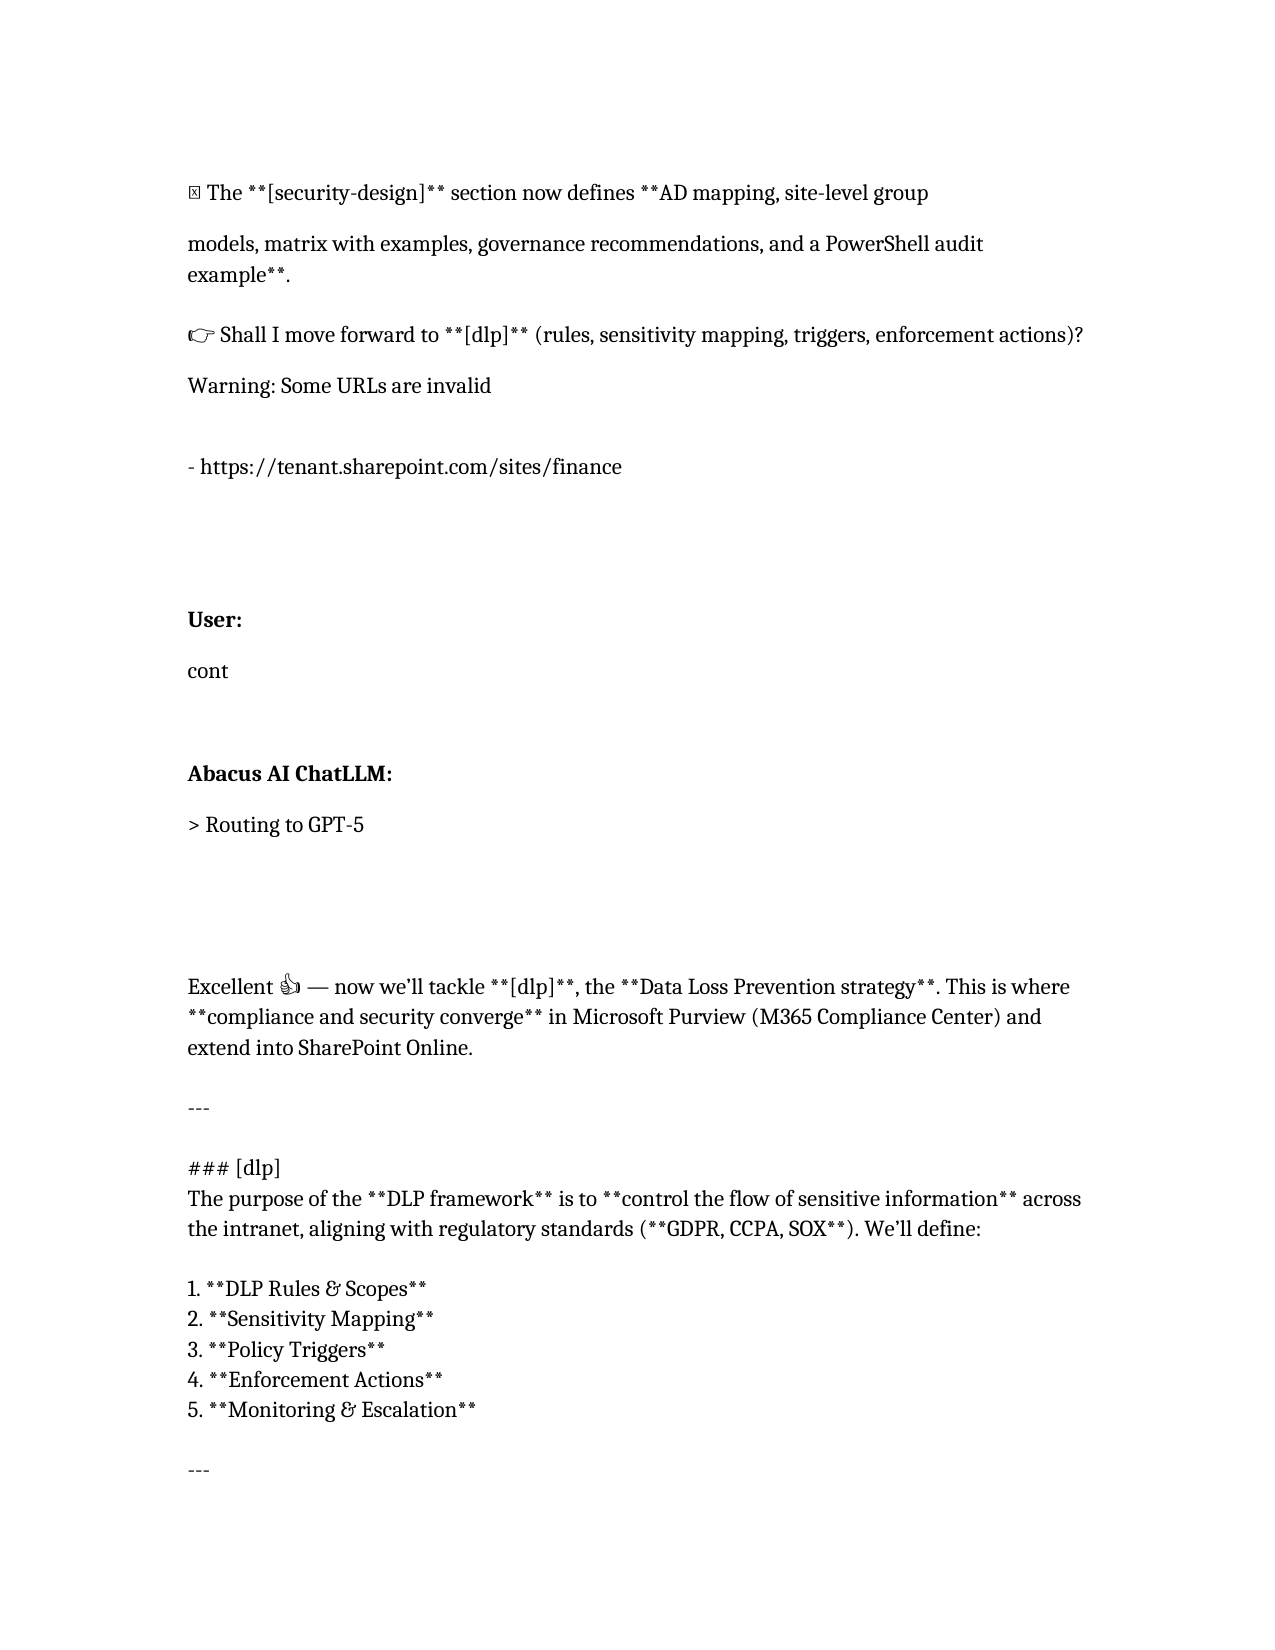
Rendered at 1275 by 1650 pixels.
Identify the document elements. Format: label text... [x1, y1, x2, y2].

text cont [187, 658, 1087, 685]
text > Routing to GPT-5 [187, 811, 1087, 898]
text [187, 150, 1087, 207]
text - https://tenant.sharepoint.com/sites/finance [187, 424, 1087, 481]
text models, matrix with examples, governance recommendations, and a PowerShell audit example**. 👉 Shall I move forward to **[dlp]** (rules, sensitivity mapping, triggers, enforcement actions)? [187, 231, 1087, 348]
text Abacus AI ChatLLM: [187, 760, 1087, 787]
text Warning: Some URLs are invalid [187, 373, 1087, 399]
text User: [187, 607, 1087, 634]
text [187, 974, 1087, 1484]
